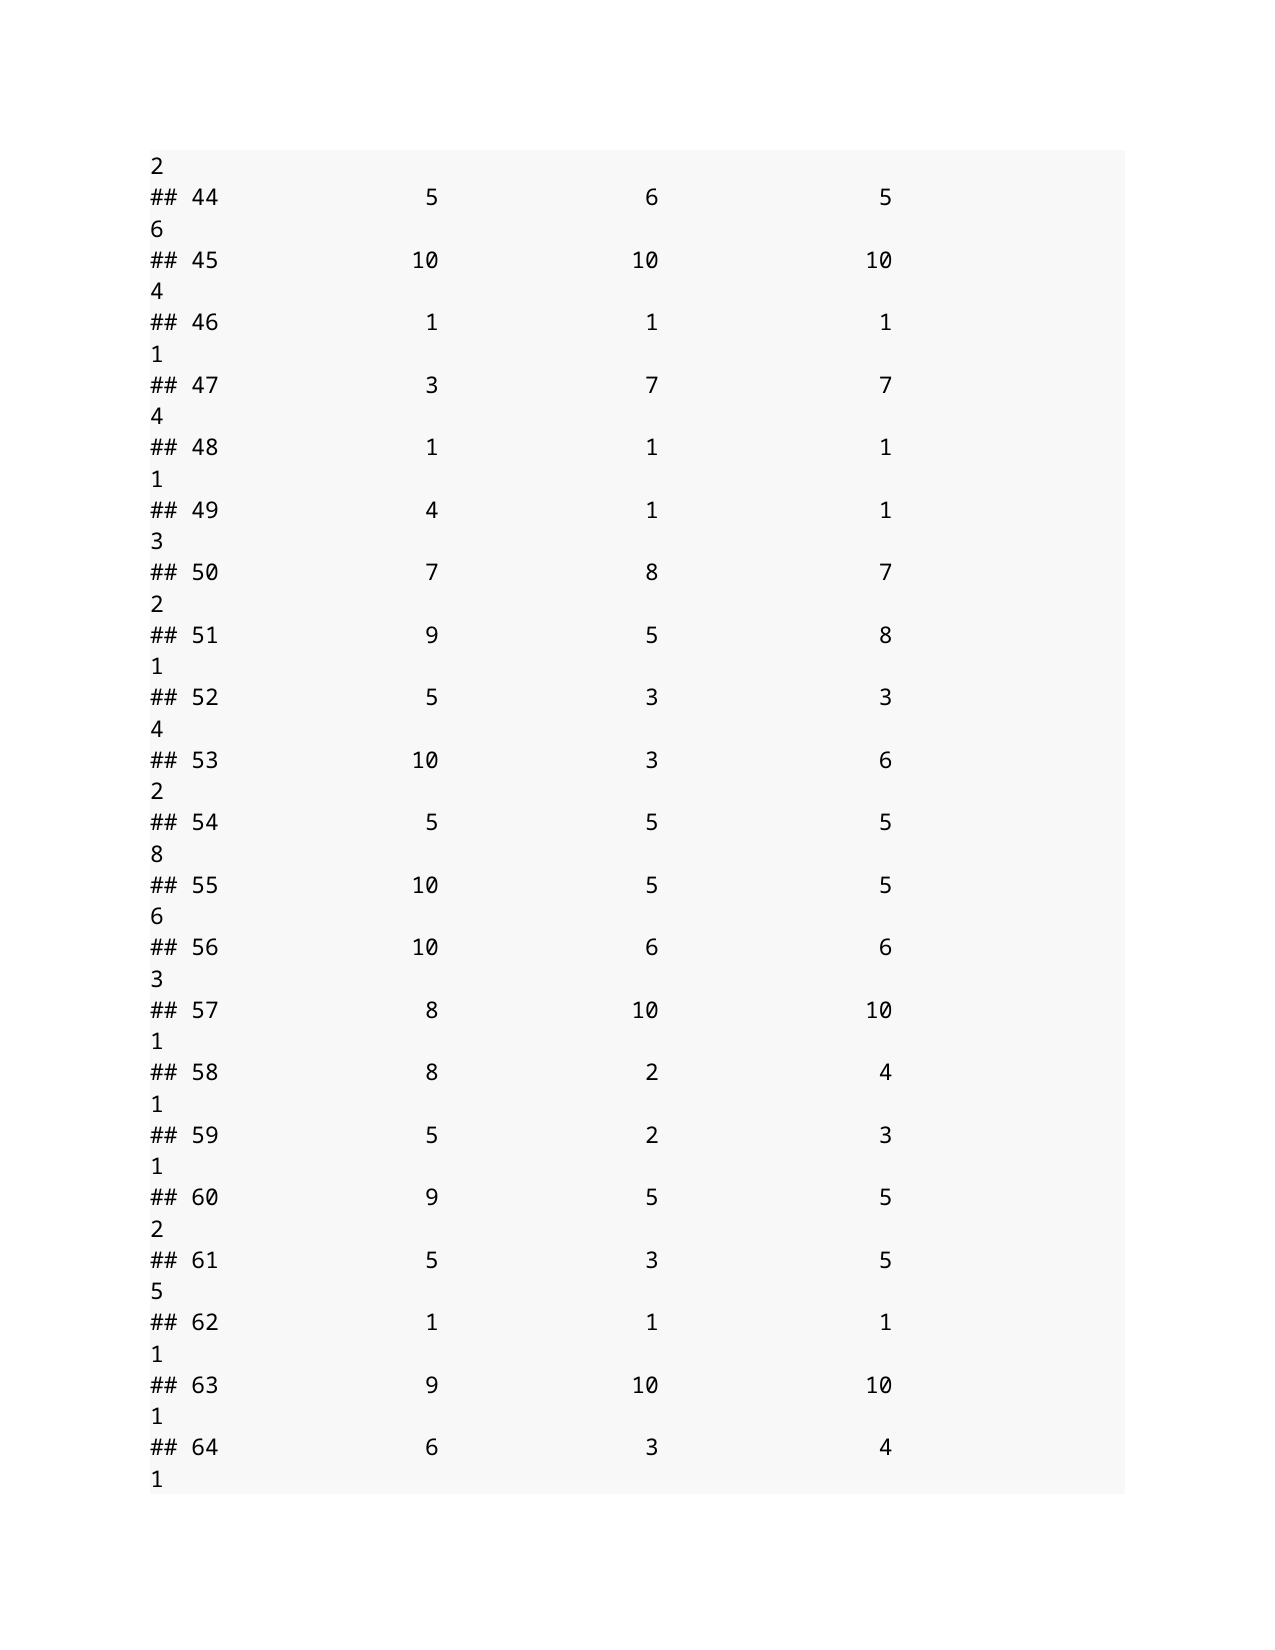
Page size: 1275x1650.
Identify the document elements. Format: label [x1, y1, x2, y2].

text [150, 150, 1125, 1494]
